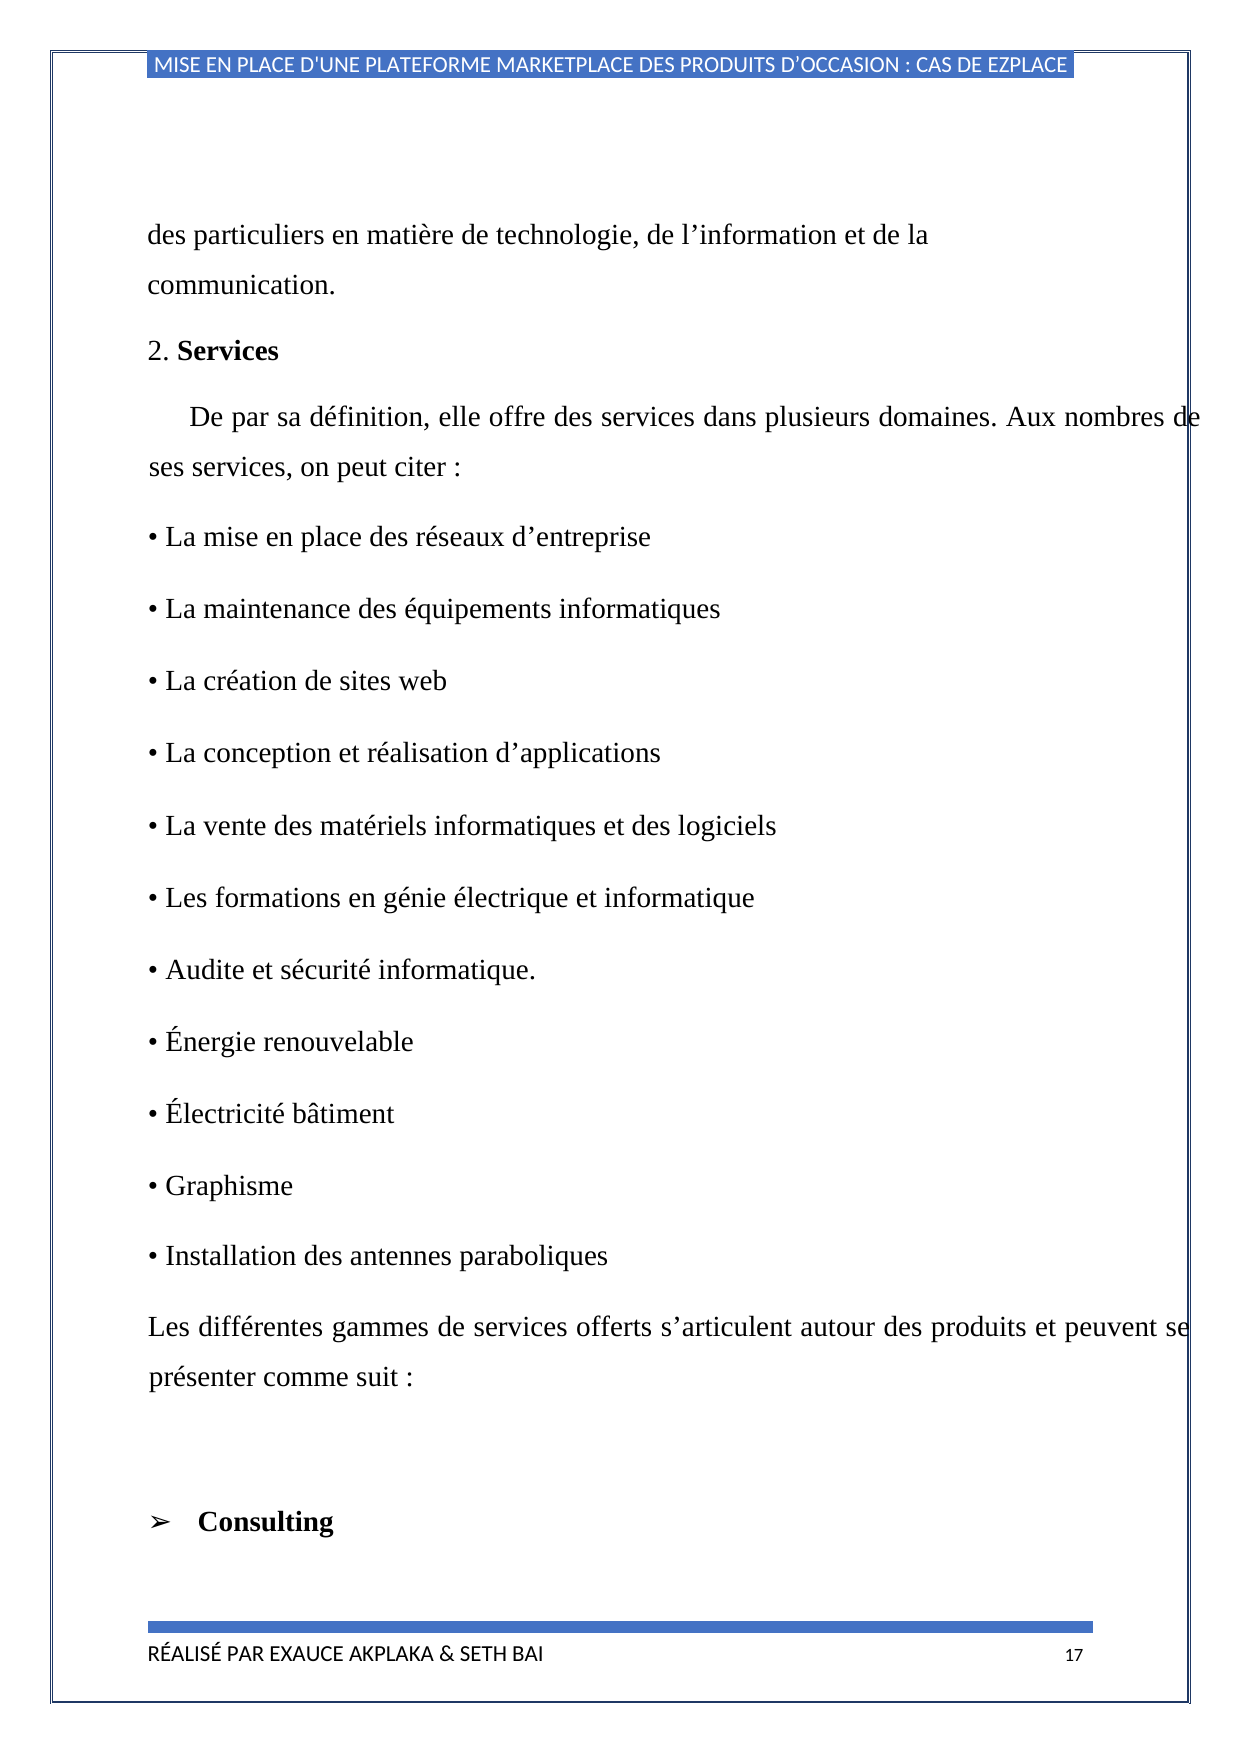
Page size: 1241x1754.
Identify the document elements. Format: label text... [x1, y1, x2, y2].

list La vente des matériels informatiques et des logiciels [148, 808, 1203, 841]
list Services [147, 333, 1203, 367]
list Les formations en génie électrique et informatique [148, 880, 1203, 913]
list La mise en place des réseaux d’entreprise [148, 519, 1203, 553]
list Graphisme [148, 1168, 1203, 1201]
list La création de sites web [148, 663, 1203, 697]
list Électricité bâtiment [148, 1096, 1203, 1129]
text Les différentes gammes de services offerts s’articulent autour des produits et peuvent se présenter comme suit : [148, 1309, 1191, 1392]
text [146, 217, 1118, 300]
list Énergie renouvelable [148, 1024, 1203, 1057]
list Audite et sécurité informatique. [148, 952, 1203, 986]
list La conception et réalisation d’applications [148, 736, 1203, 769]
text De par sa définition, elle offre des services dans plusieurs domaines. Aux nombres de ses services, on peut citer : [148, 399, 1203, 483]
list Consulting [147, 1500, 1203, 1540]
list Installation des antennes paraboliques [148, 1238, 1203, 1271]
list La maintenance des équipements informatiques [148, 591, 1203, 625]
